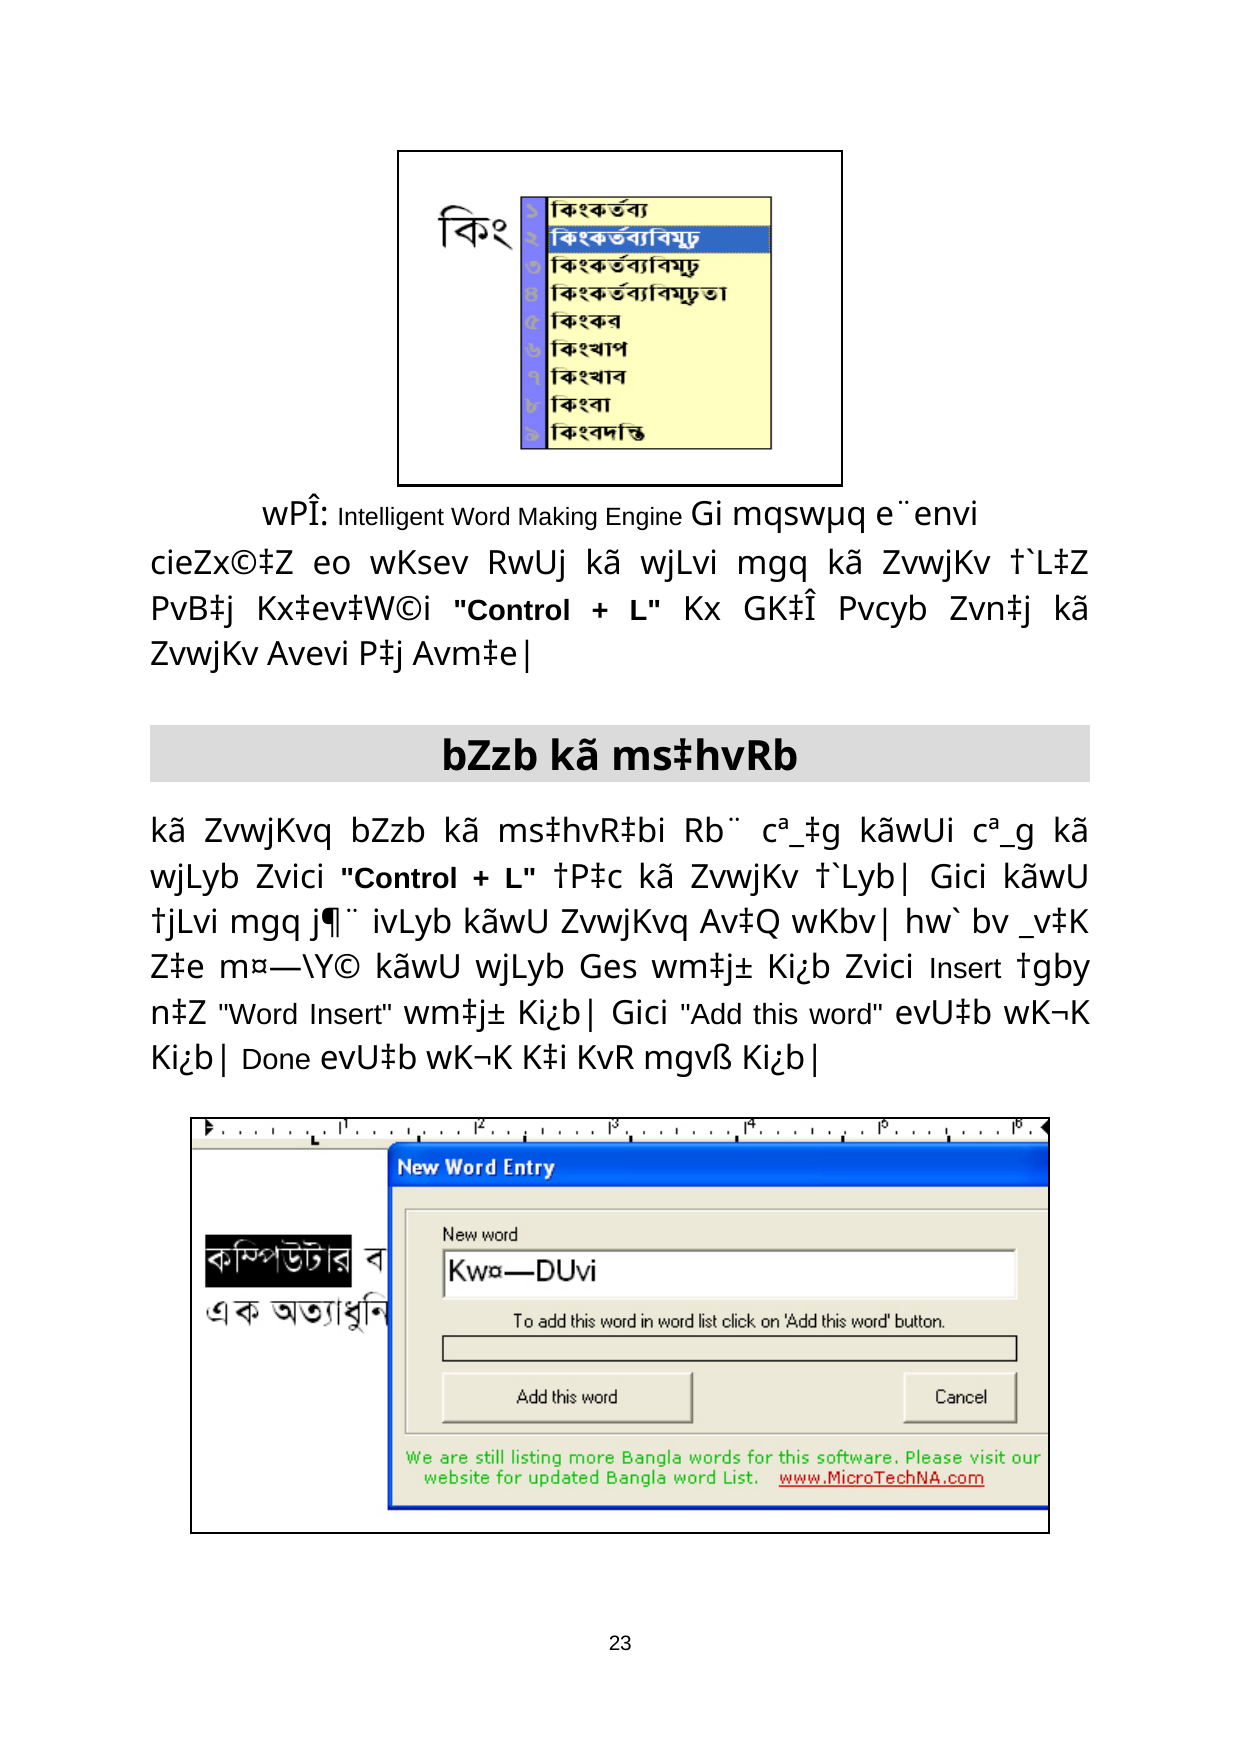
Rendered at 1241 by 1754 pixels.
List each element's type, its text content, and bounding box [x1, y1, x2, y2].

text wPÎ: Intelligent Word Making Engine Gi mqswµq e¨envi [150, 490, 1090, 536]
text cieZx©‡Z eo wKsev RwUj kã wjLvi mgq kã ZvwjKv †`L‡Z PvB‡j Kx‡ev‡W©i "Control + L" Kx GK‡Î Pvcyb Zvn‡j kã ZvwjKv Avevi P‡j Avm‡e| [150, 539, 1090, 675]
text bZzb kã ms‡hvRb [150, 725, 1090, 782]
picture [192, 1119, 1048, 1532]
text kã ZvwjKvq bZzb kã ms‡hvR‡bi Rb¨ cª_‡g kãwUi cª_g kã wjLyb Zvici "Control + L" †P‡c kã ZvwjKv †`Lyb| Gici kãwU †jLvi mgq j¶¨ ivLyb kãwU ZvwjKvq Av‡Q wKbv| hw` bv _v‡K Z‡e m¤—\Y© kãwU wjLyb Ges wm‡j± Ki¿b Zvici Insert †gby n‡Z "Word Insert" wm‡j± Ki¿b| Gici "Add this word" evU‡b wK¬K Ki¿b| Done evU‡b wK¬K K‡i KvR mgvß Ki¿b| [150, 807, 1090, 1079]
